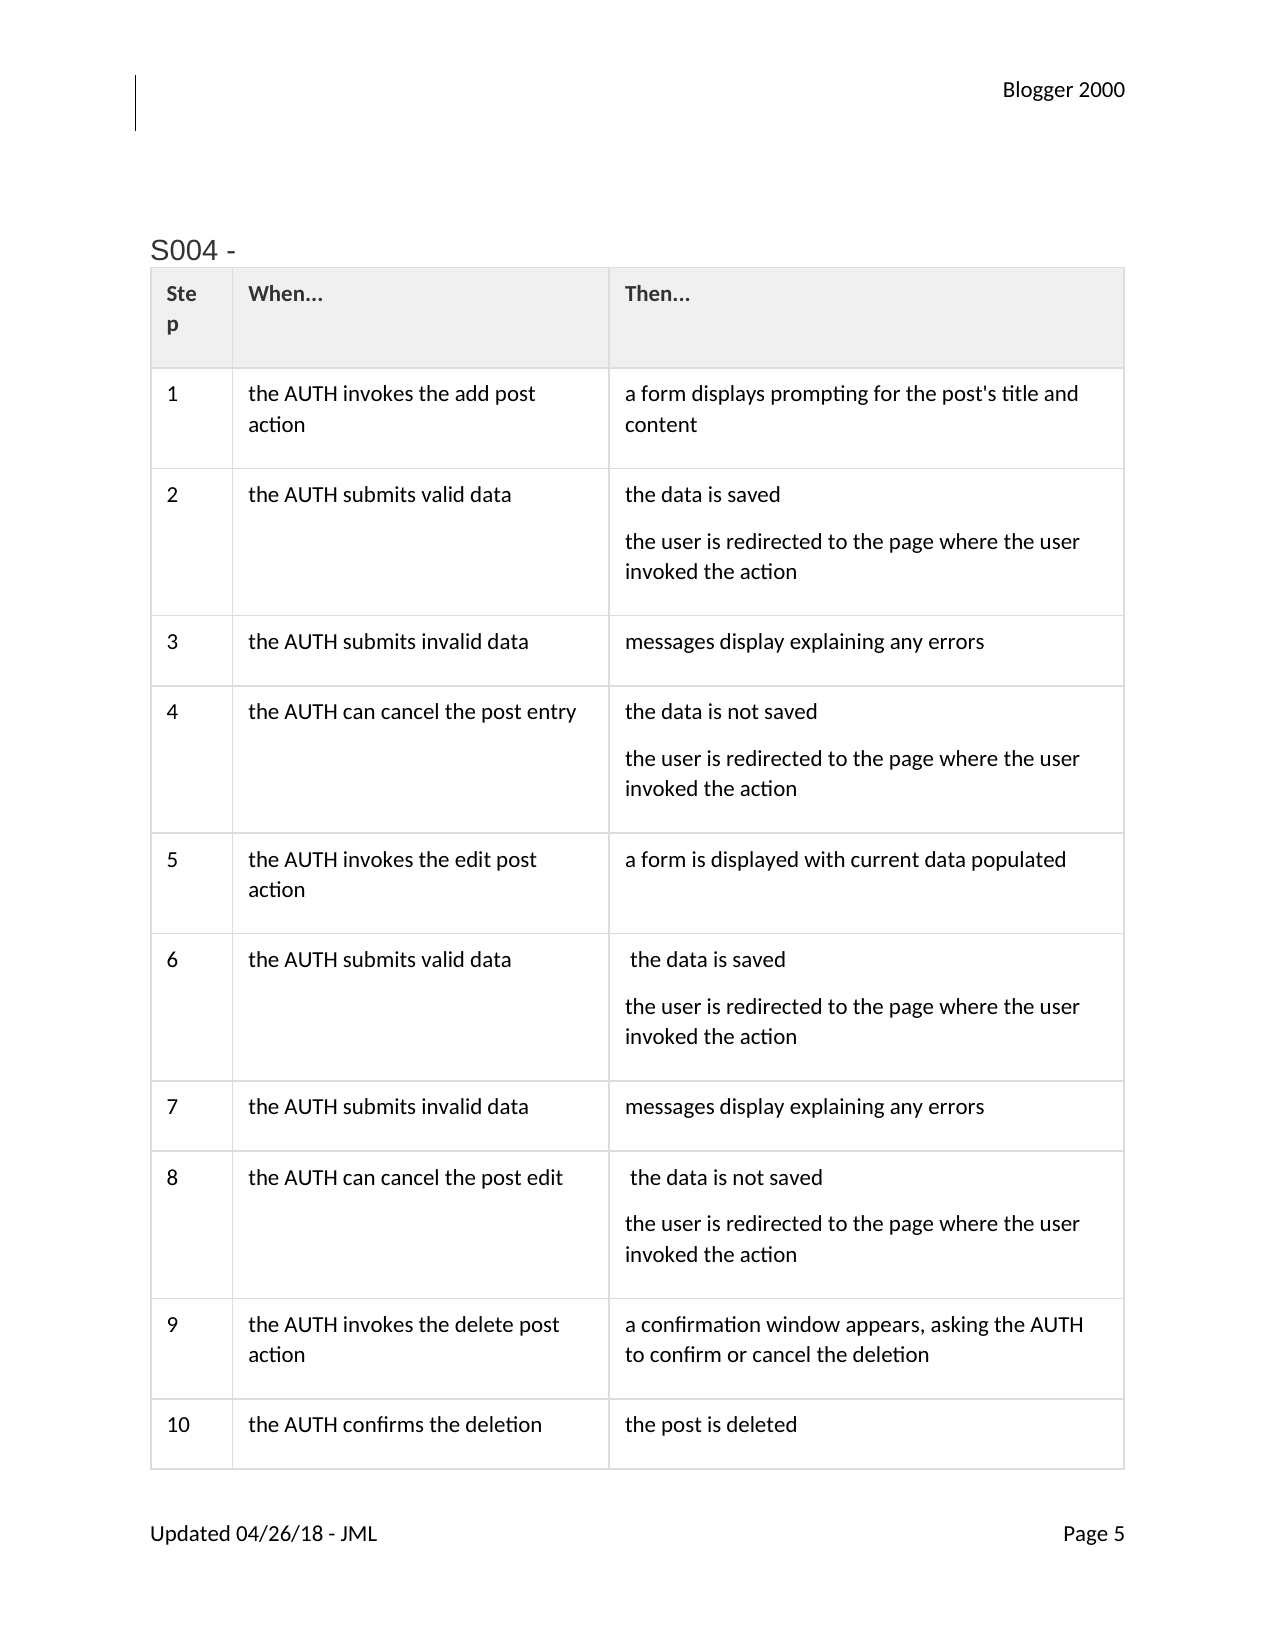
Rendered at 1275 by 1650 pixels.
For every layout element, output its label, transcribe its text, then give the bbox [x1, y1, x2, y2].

table_cell 8 [152, 1152, 232, 1297]
table_cell the AUTH invokes the delete post action [233, 1299, 608, 1398]
table_cell messages display explaining any errors [610, 616, 1123, 685]
table_cell 5 [152, 834, 232, 933]
table_cell 9 [152, 1299, 232, 1398]
table_cell the data is saved the user is redirected to the page where the user invoked the action [610, 469, 1123, 615]
table_cell the data is not saved the user is redirected to the page where the user invoked the action [610, 687, 1123, 832]
table_cell 4 [152, 687, 232, 832]
table_header Step [152, 268, 232, 367]
table_cell 10 [152, 1400, 232, 1468]
table_cell 3 [152, 616, 232, 685]
table_cell the AUTH confirms the deletion [233, 1400, 608, 1468]
table_cell 7 [152, 1082, 232, 1150]
table_cell the AUTH submits invalid data [233, 616, 608, 685]
table_cell the AUTH invokes the add post action [233, 369, 608, 467]
table_cell a confirmation window appears, asking the AUTH to confirm or cancel the deletion [610, 1299, 1123, 1398]
table_cell the AUTH can cancel the post edit [233, 1152, 608, 1297]
table_cell a form displays prompting for the post's title and content [610, 369, 1123, 467]
table_cell the data is saved the user is redirected to the page where the user invoked the action [610, 934, 1123, 1080]
table_cell a form is displayed with current data populated [610, 834, 1123, 933]
table_cell the post is deleted [610, 1400, 1123, 1468]
table_header When... [233, 268, 608, 367]
table_cell the data is not saved the user is redirected to the page where the user invoked the action [610, 1152, 1123, 1297]
table_cell 6 [152, 934, 232, 1080]
table_cell the AUTH submits valid data [233, 469, 608, 615]
table_cell 1 [152, 369, 232, 467]
table_cell 2 [152, 469, 232, 615]
table_cell messages display explaining any errors [610, 1082, 1123, 1150]
table_cell the AUTH invokes the edit post action [233, 834, 608, 933]
table_header Then... [610, 268, 1123, 367]
subtitle S004 - [150, 233, 1125, 267]
table_cell the AUTH submits valid data [233, 934, 608, 1080]
table_cell the AUTH can cancel the post entry [233, 687, 608, 832]
table_cell the AUTH submits invalid data [233, 1082, 608, 1150]
